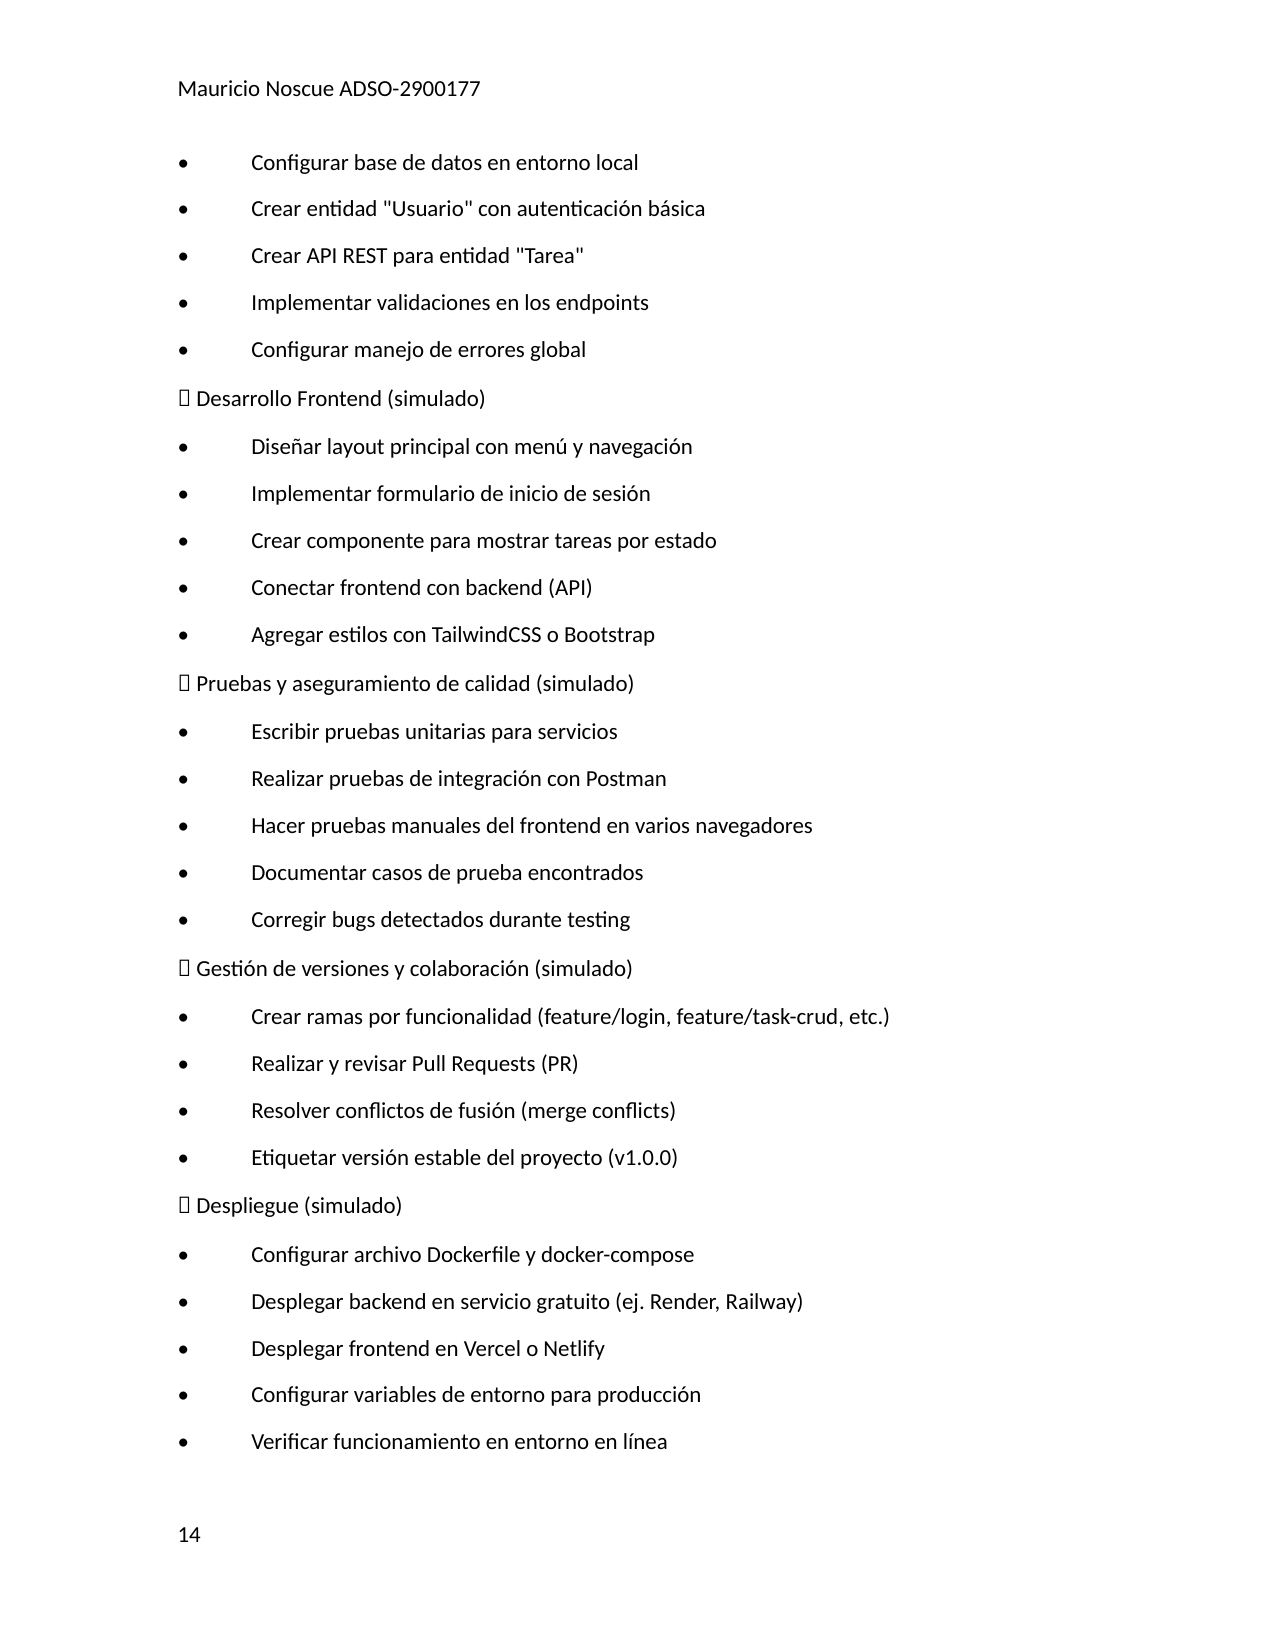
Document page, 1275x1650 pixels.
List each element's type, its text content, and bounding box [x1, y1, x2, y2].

text 🔄 Gestión de versiones y colaboración (simulado) [177, 952, 1098, 983]
text 🧪 Pruebas y aseguramiento de calidad (simulado) [177, 667, 1098, 698]
text • Configurar archivo Dockerfile y docker-compose [177, 1240, 1098, 1268]
text 🚀 Despliegue (simulado) [177, 1189, 1098, 1221]
text • Configurar variables de entorno para producción [177, 1381, 1098, 1408]
text • Agregar estilos con TailwindCSS o Bootstrap [177, 620, 1098, 648]
text • Configurar manejo de errores global [177, 335, 1098, 363]
text • Diseñar layout principal con menú y navegación [177, 432, 1098, 460]
text • Etiquetar versión estable del proyecto (v1.0.0) [177, 1143, 1098, 1171]
text • Realizar y revisar Pull Requests (PR) [177, 1049, 1098, 1077]
text • Implementar validaciones en los endpoints [177, 288, 1098, 316]
text • Crear ramas por funcionalidad (feature/login, feature/task-crud, etc.) [177, 1002, 1098, 1030]
text • Verificar funcionamiento en entorno en línea [177, 1427, 1098, 1455]
text • Implementar formulario de inicio de sesión [177, 479, 1098, 507]
text 🎨 Desarrollo Frontend (simulado) [177, 382, 1098, 413]
text • Crear API REST para entidad "Tarea" [177, 241, 1098, 269]
text • Documentar casos de prueba encontrados [177, 858, 1098, 886]
text • Conectar frontend con backend (API) [177, 573, 1098, 601]
text • Desplegar backend en servicio gratuito (ej. Render, Railway) [177, 1287, 1098, 1315]
text • Hacer pruebas manuales del frontend en varios navegadores [177, 811, 1098, 839]
text • Crear componente para mostrar tareas por estado [177, 526, 1098, 554]
text • Configurar base de datos en entorno local [177, 148, 1098, 176]
text • Realizar pruebas de integración con Postman [177, 764, 1098, 792]
text • Escribir pruebas unitarias para servicios [177, 717, 1098, 745]
text • Crear entidad "Usuario" con autenticación básica [177, 194, 1098, 222]
text • Resolver conflictos de fusión (merge conflicts) [177, 1096, 1098, 1124]
text • Corregir bugs detectados durante testing [177, 905, 1098, 933]
text • Desplegar frontend en Vercel o Netlify [177, 1334, 1098, 1362]
